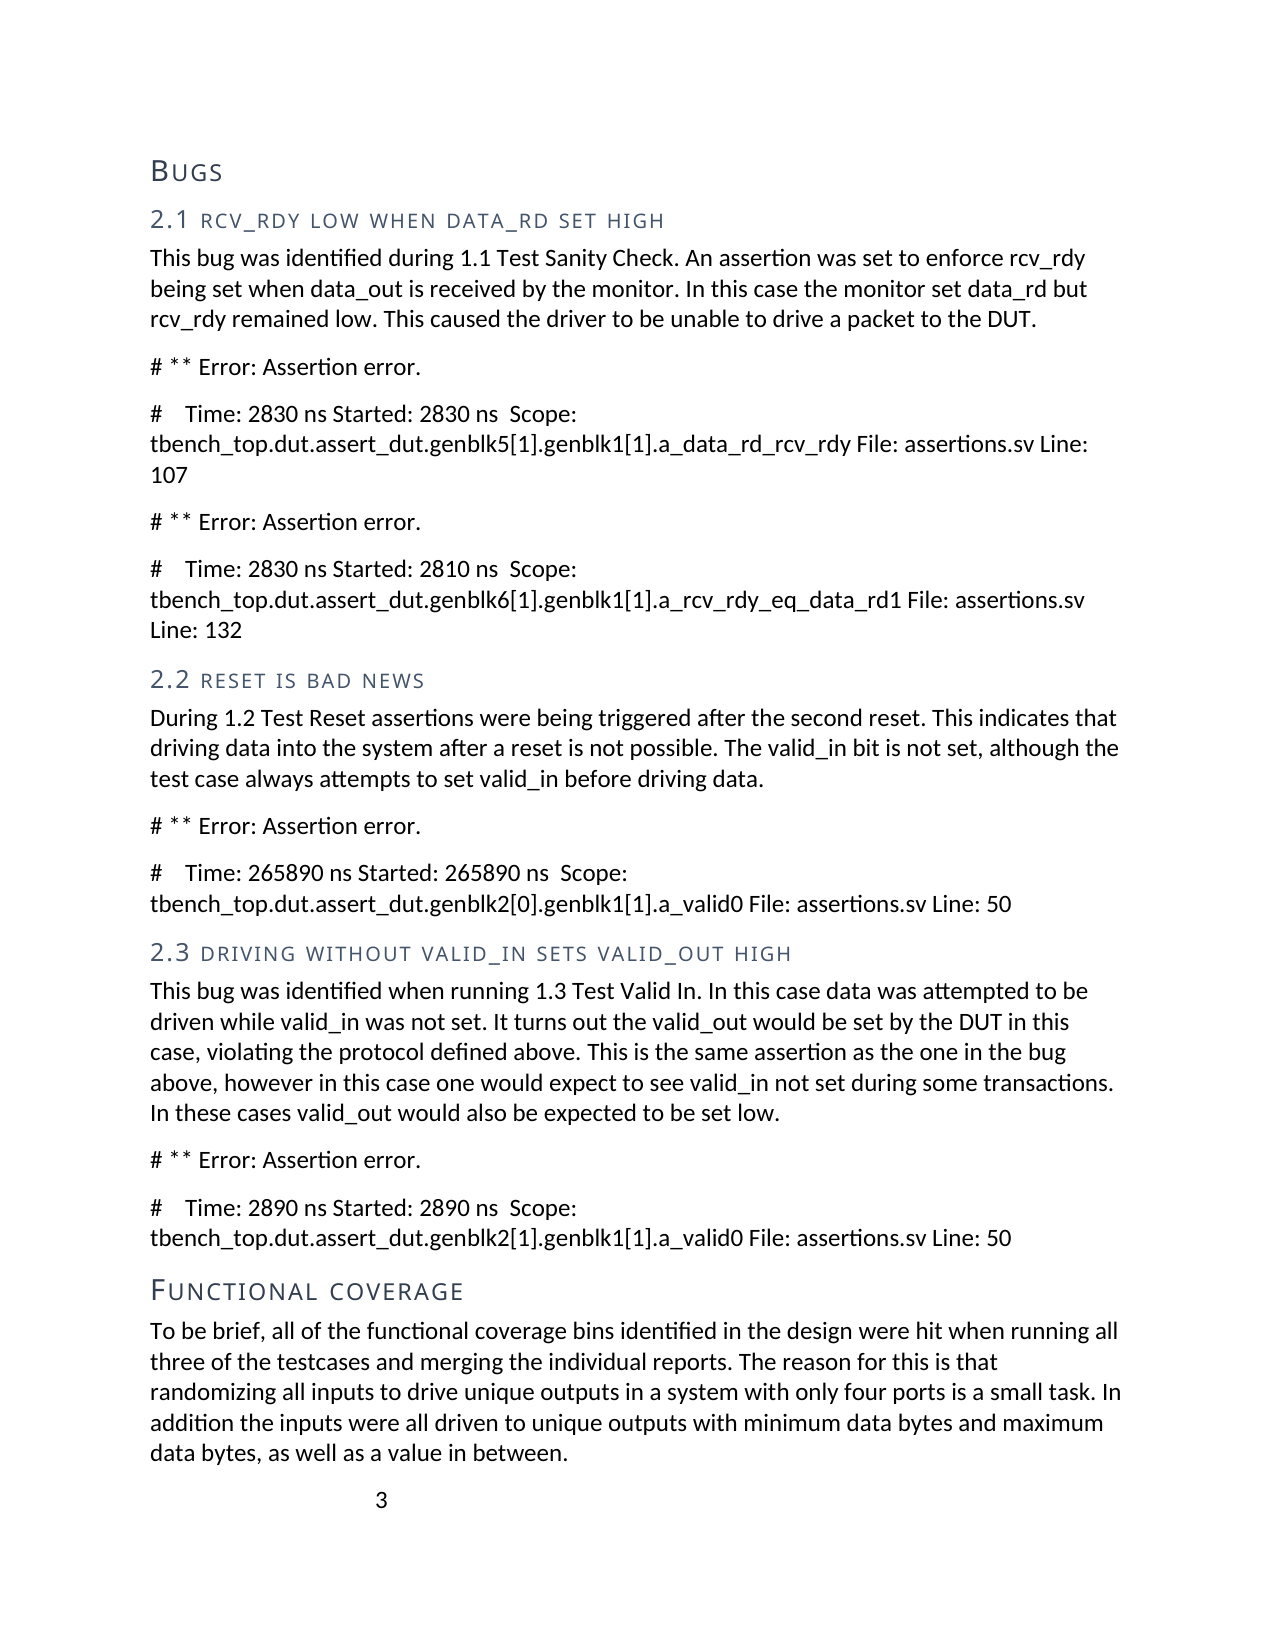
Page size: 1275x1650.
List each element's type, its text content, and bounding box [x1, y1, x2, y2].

text # Time: 2830 ns Started: 2810 ns Scope: tbench_top.dut.assert_dut.genblk6[1].genblk1[1].a_rcv_rdy_eq_data_rd1 File: assertions.sv Line: 132 [150, 553, 1125, 645]
text This bug was identified during 1.1 Test Sanity Check. An assertion was set to enforce rcv_rdy being set when data_out is received by the monitor. In this case the monitor set data_rd but rcv_rdy remained low. This caused the driver to be unable to drive a packet to the DUT. [150, 242, 1125, 334]
text # Time: 2830 ns Started: 2830 ns Scope: tbench_top.dut.assert_dut.genblk5[1].genblk1[1].a_data_rd_rcv_rdy File: assertions.sv Line: 107 [150, 398, 1125, 489]
text # ** Error: Assertion error. [150, 351, 1125, 381]
subtitle Functional coverage [150, 1269, 1125, 1309]
text During 1.2 Test Reset assertions were being triggered after the second reset. This indicates that driving data into the system after a reset is not possible. The valid_in bit is not set, although the test case always attempts to set valid_in before driving data. [150, 702, 1125, 793]
text This bug was identified when running 1.3 Test Valid In. In this case data was attempted to be driven while valid_in was not set. It turns out the valid_out would be set by the DUT in this case, violating the protocol defined above. This is the same assertion as the one in the bug above, however in this case one would expect to see valid_in not set during some transactions. In these cases valid_out would also be expected to be set low. [150, 975, 1125, 1128]
text To be brief, all of the functional coverage bins identified in the design were hit when running all three of the testcases and merging the individual reports. The reason for this is that randomizing all inputs to drive unique outputs in a system with only four ports is a small task. In addition the inputs were all driven to unique outputs with minimum data bytes and maximum data bytes, as well as a value in between. [150, 1315, 1125, 1468]
text # Time: 265890 ns Started: 265890 ns Scope: tbench_top.dut.assert_dut.genblk2[0].genblk1[1].a_valid0 File: assertions.sv Line: 50 [150, 857, 1125, 918]
text # ** Error: Assertion error. [150, 1144, 1125, 1175]
text # Time: 2890 ns Started: 2890 ns Scope: tbench_top.dut.assert_dut.genblk2[1].genblk1[1].a_valid0 File: assertions.sv Line: 50 [150, 1192, 1125, 1253]
text # ** Error: Assertion error. [150, 810, 1125, 841]
text # ** Error: Assertion error. [150, 506, 1125, 537]
subtitle Bugs [150, 150, 1125, 190]
subtitle 2.1 rcv_rdy low when data_rd set high [150, 202, 1125, 236]
subtitle 2.3 driving without valid_in sets valid_out high [150, 935, 1125, 969]
subtitle 2.2 reset is bad news [150, 662, 1125, 696]
